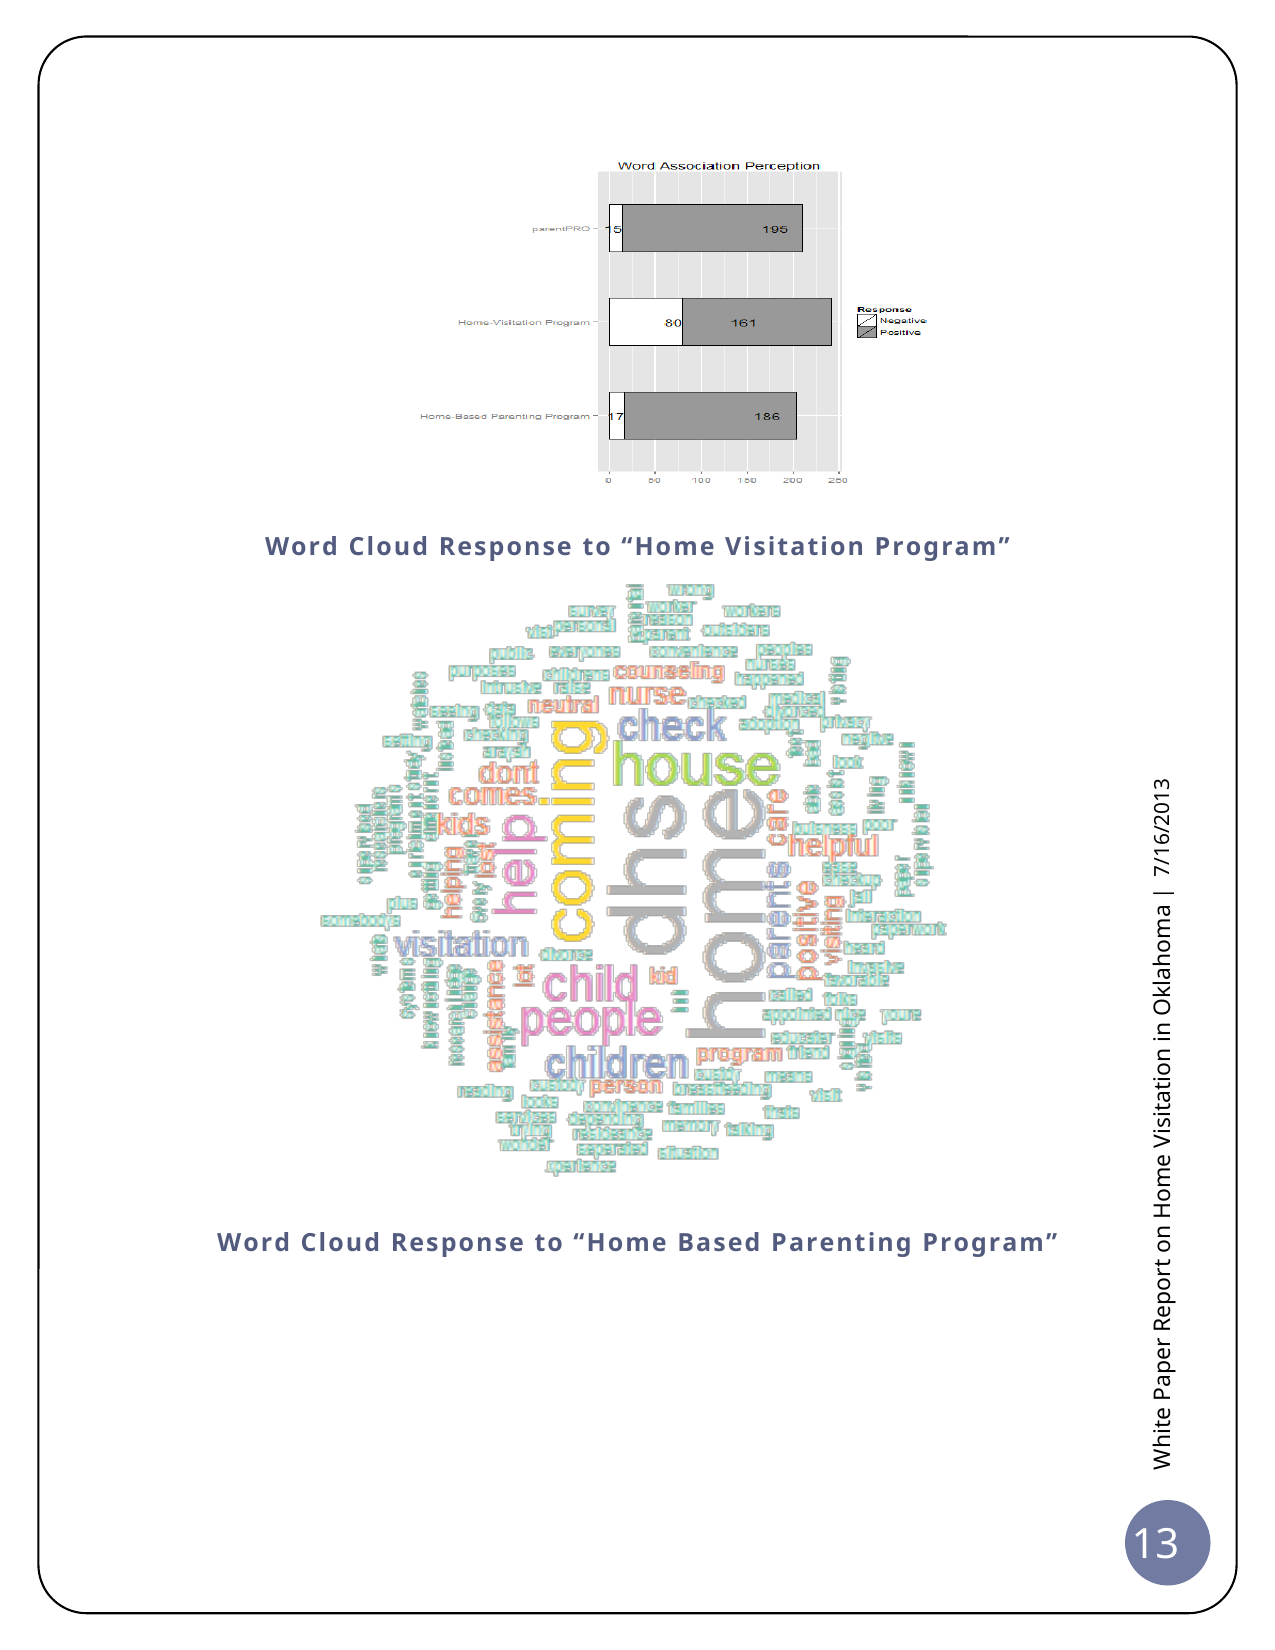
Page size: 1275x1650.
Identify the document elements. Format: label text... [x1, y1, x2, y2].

subtitle Word Cloud Response to “Home Visitation Program” [150, 528, 1125, 562]
subtitle Word Cloud Response to “Home Based Parenting Program” [150, 1225, 1125, 1259]
picture [311, 566, 964, 1196]
picture [394, 150, 956, 499]
